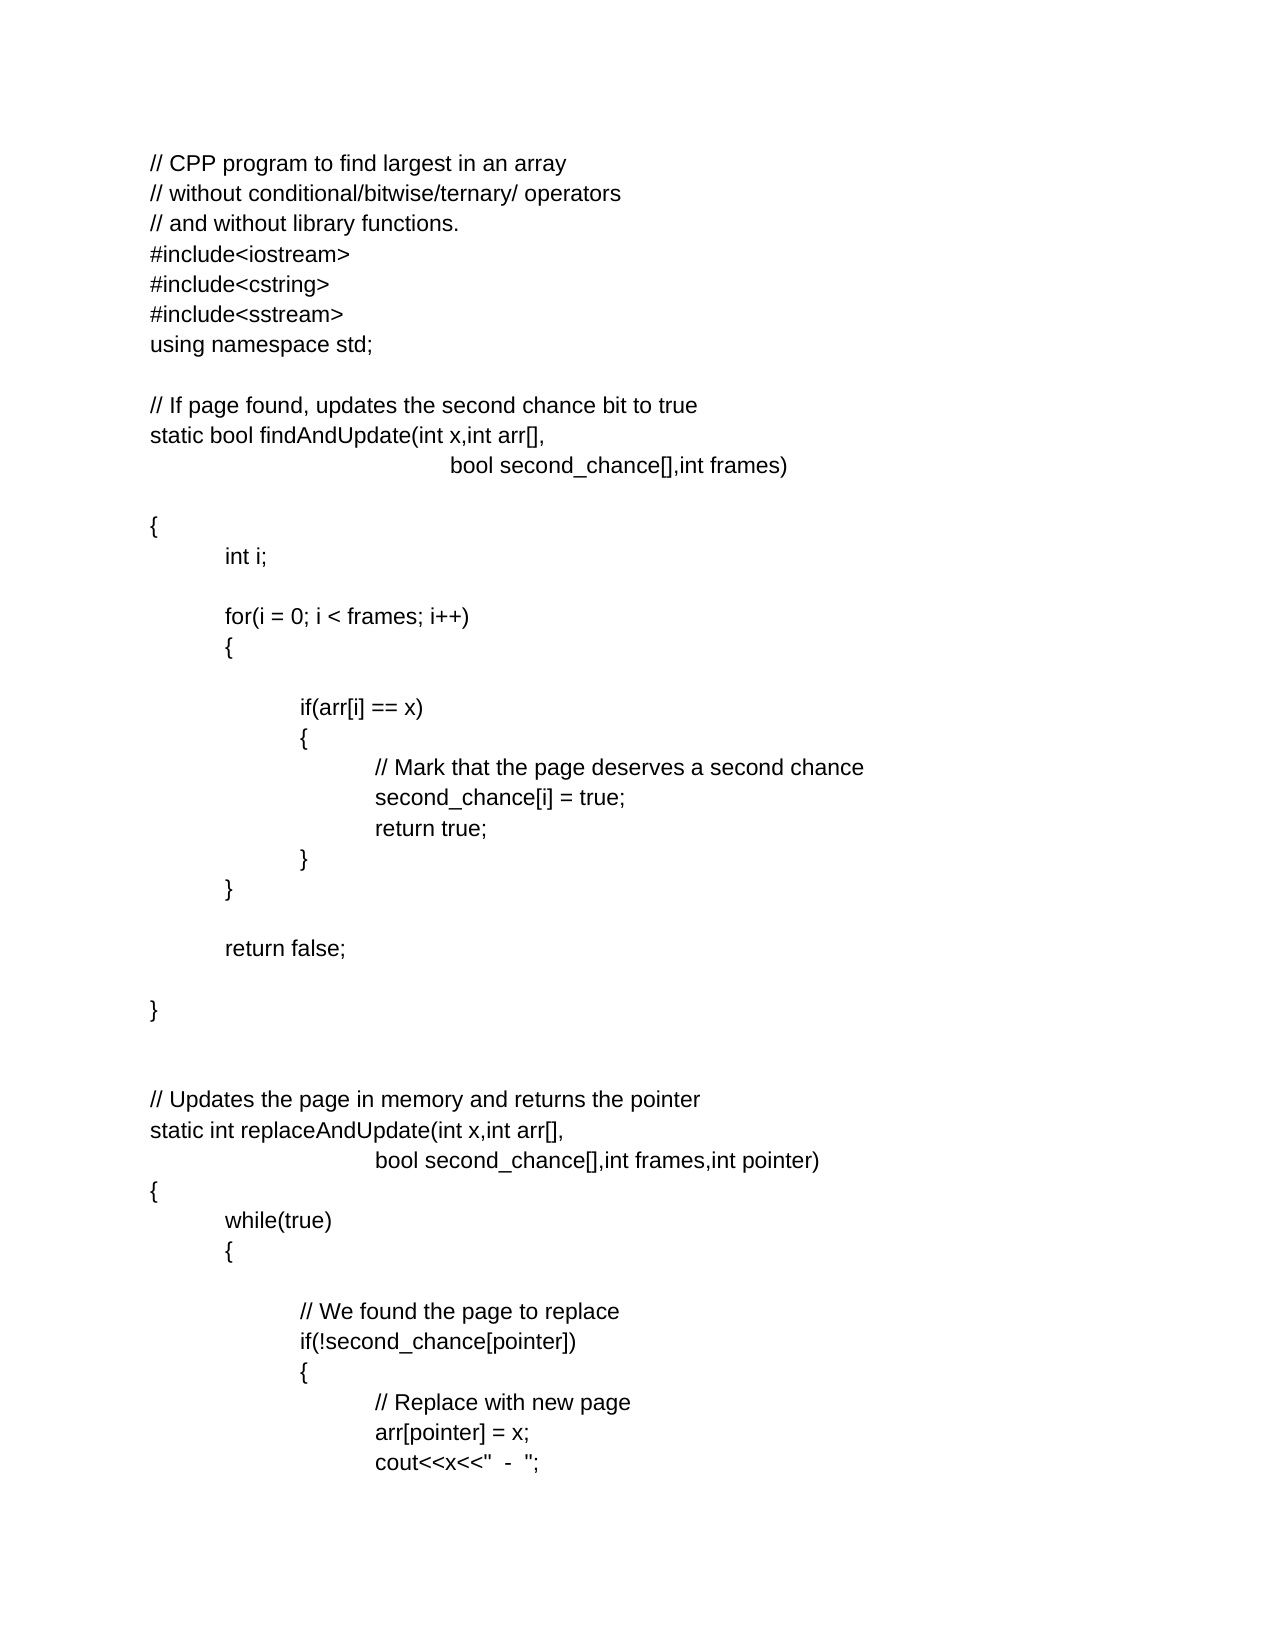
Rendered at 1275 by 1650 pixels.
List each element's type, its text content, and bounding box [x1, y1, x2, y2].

text static bool findAndUpdate(int x,int arr[], [150, 422, 1125, 448]
text #include<iostream> [150, 241, 1125, 267]
text // If page found, updates the second chance bit to true [150, 392, 1125, 418]
text cout<<x<<" - "; [150, 1449, 1125, 1475]
text if(!second_chance[pointer]) [150, 1328, 1125, 1354]
text #include<cstring> [150, 271, 1125, 297]
text int i; [150, 543, 1125, 569]
text // CPP program to find largest in an array [150, 150, 1125, 176]
text } [150, 996, 1125, 1022]
text // without conditional/bitwise/ternary/ operators [150, 180, 1125, 207]
text } [150, 845, 1125, 871]
text { [150, 1177, 1125, 1203]
text // We found the page to replace [150, 1298, 1125, 1324]
text { [150, 1358, 1125, 1385]
text for(i = 0; i < frames; i++) [150, 603, 1125, 629]
text // and without library functions. [150, 210, 1125, 237]
text return true; [150, 814, 1125, 841]
text if(arr[i] == x) [150, 694, 1125, 720]
text // Mark that the page deserves a second chance [150, 754, 1125, 781]
text { [150, 633, 1125, 660]
text while(true) [150, 1207, 1125, 1234]
text { [150, 512, 1125, 539]
text static int replaceAndUpdate(int x,int arr[], [150, 1117, 1125, 1143]
text using namespace std; [150, 331, 1125, 358]
text { [150, 1237, 1125, 1264]
text } [150, 875, 1125, 901]
text return false; [150, 935, 1125, 962]
text #include<sstream> [150, 301, 1125, 327]
text second_chance[i] = true; [150, 784, 1125, 811]
text arr[pointer] = x; [150, 1419, 1125, 1445]
text // Replace with new page [150, 1388, 1125, 1415]
text { [150, 724, 1125, 750]
text bool second_chance[],int frames,int pointer) [150, 1147, 1125, 1173]
text // Updates the page in memory and returns the pointer [150, 1086, 1125, 1113]
text bool second_chance[],int frames) [150, 452, 1125, 478]
